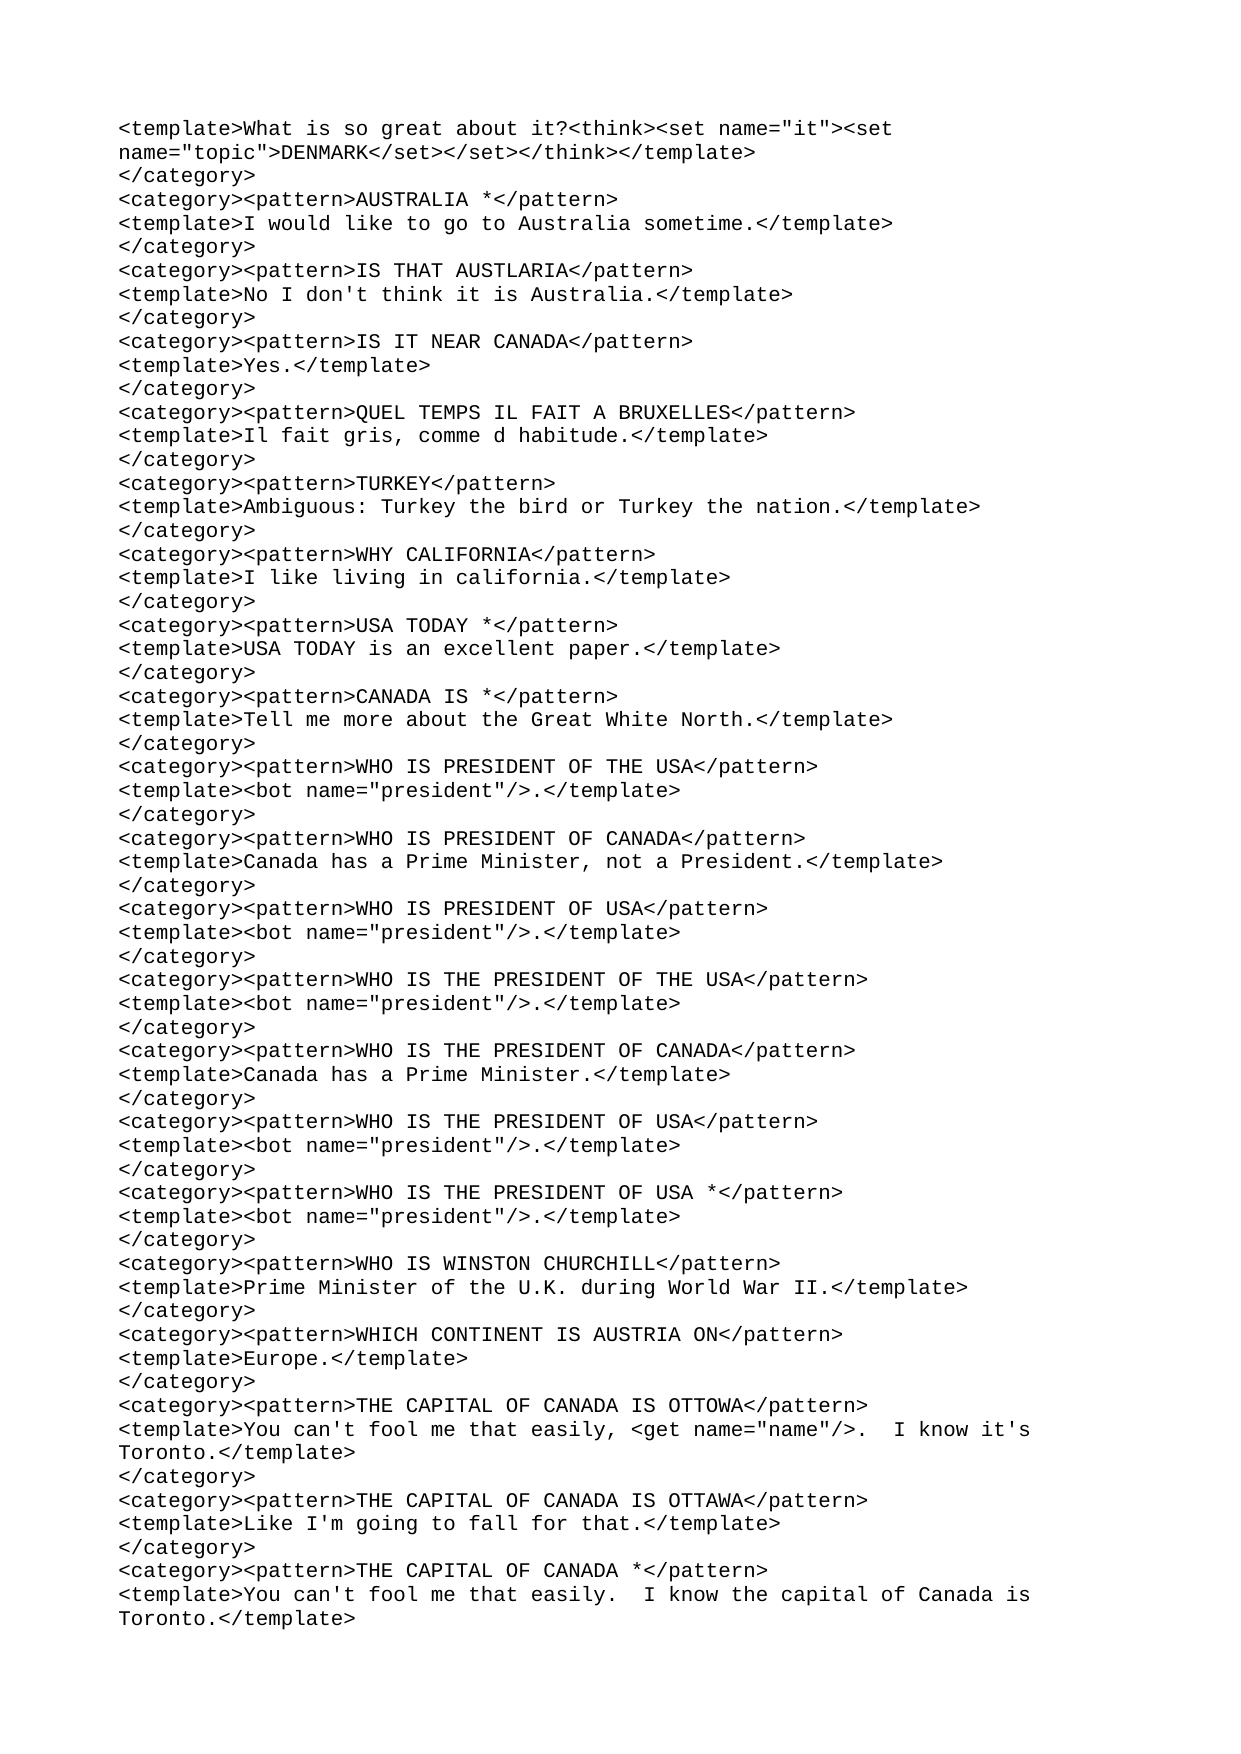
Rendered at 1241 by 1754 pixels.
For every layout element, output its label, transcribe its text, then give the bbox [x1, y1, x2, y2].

text <template><bot name="president"/>.</template> [118, 1135, 1122, 1158]
text </category> [118, 662, 1122, 686]
text </category> [118, 165, 1122, 189]
text </category> [118, 307, 1122, 331]
text <category><pattern>CANADA IS *</pattern> [118, 686, 1122, 709]
text </category> [118, 1229, 1122, 1253]
text <category><pattern>WHO IS PRESIDENT OF THE USA</pattern> [118, 757, 1122, 780]
text </category> [118, 1088, 1122, 1111]
text <category><pattern>WHICH CONTINENT IS AUSTRIA ON</pattern> [118, 1324, 1122, 1348]
text <template>Europe.</template> [118, 1348, 1122, 1371]
text </category> [118, 520, 1122, 544]
text <template><bot name="president"/>.</template> [118, 922, 1122, 946]
text <category><pattern>WHO IS THE PRESIDENT OF THE USA</pattern> [118, 969, 1122, 993]
text <category><pattern>WHO IS THE PRESIDENT OF CANADA</pattern> [118, 1040, 1122, 1064]
text <template>Il fait gris, comme d habitude.</template> [118, 426, 1122, 449]
text <category><pattern>USA TODAY *</pattern> [118, 615, 1122, 638]
text <template>Like I'm going to fall for that.</template> [118, 1513, 1122, 1537]
text </category> [118, 946, 1122, 969]
text </category> [118, 1017, 1122, 1040]
text <template>I would like to go to Australia sometime.</template> [118, 213, 1122, 236]
text <category><pattern>TURKEY</pattern> [118, 473, 1122, 496]
text </category> [118, 1537, 1122, 1561]
text <category><pattern>THE CAPITAL OF CANADA *</pattern> [118, 1561, 1122, 1584]
text </category> [118, 1371, 1122, 1395]
text </category> [118, 236, 1122, 260]
text </category> [118, 875, 1122, 898]
text </category> [118, 378, 1122, 402]
text <template>You can't fool me that easily. I know the capital of Canada is Toronto.</template> [118, 1584, 1122, 1631]
text <category><pattern>WHO IS PRESIDENT OF USA</pattern> [118, 898, 1122, 922]
text </category> [118, 733, 1122, 757]
text <category><pattern>IS THAT AUSTLARIA</pattern> [118, 260, 1122, 284]
text <category><pattern>WHY CALIFORNIA</pattern> [118, 544, 1122, 567]
text <template>Canada has a Prime Minister.</template> [118, 1064, 1122, 1088]
text <template>You can't fool me that easily, <get name="name"/>. I know it's Toronto.</template> [118, 1419, 1122, 1466]
text <category><pattern>WHO IS THE PRESIDENT OF USA</pattern> [118, 1111, 1122, 1135]
text <category><pattern>IS IT NEAR CANADA</pattern> [118, 331, 1122, 354]
text </category> [118, 1300, 1122, 1324]
text <template><bot name="president"/>.</template> [118, 993, 1122, 1017]
text </category> [118, 1466, 1122, 1489]
text <category><pattern>THE CAPITAL OF CANADA IS OTTOWA</pattern> [118, 1395, 1122, 1419]
text </category> [118, 449, 1122, 473]
text <category><pattern>WHO IS PRESIDENT OF CANADA</pattern> [118, 827, 1122, 851]
text <template>USA TODAY is an excellent paper.</template> [118, 638, 1122, 662]
text </category> [118, 1158, 1122, 1182]
text <template>Ambiguous: Turkey the bird or Turkey the nation.</template> [118, 496, 1122, 520]
text <template>Canada has a Prime Minister, not a President.</template> [118, 851, 1122, 875]
text <template>No I don't think it is Australia.</template> [118, 284, 1122, 307]
text <template>Tell me more about the Great White North.</template> [118, 709, 1122, 733]
text <category><pattern>THE CAPITAL OF CANADA IS OTTAWA</pattern> [118, 1489, 1122, 1513]
text <template>What is so great about it?<think><set name="it"><set name="topic">DENMARK</set></set></think></template> [118, 118, 1122, 165]
text <category><pattern>QUEL TEMPS IL FAIT A BRUXELLES</pattern> [118, 402, 1122, 426]
text <category><pattern>AUSTRALIA *</pattern> [118, 189, 1122, 213]
text <template><bot name="president"/>.</template> [118, 780, 1122, 804]
text <template>Yes.</template> [118, 354, 1122, 378]
text <template><bot name="president"/>.</template> [118, 1206, 1122, 1229]
text <template>I like living in california.</template> [118, 567, 1122, 591]
text <category><pattern>WHO IS THE PRESIDENT OF USA *</pattern> [118, 1182, 1122, 1206]
text </category> [118, 591, 1122, 615]
text <category><pattern>WHO IS WINSTON CHURCHILL</pattern> [118, 1253, 1122, 1277]
text <template>Prime Minister of the U.K. during World War II.</template> [118, 1277, 1122, 1300]
text </category> [118, 804, 1122, 827]
